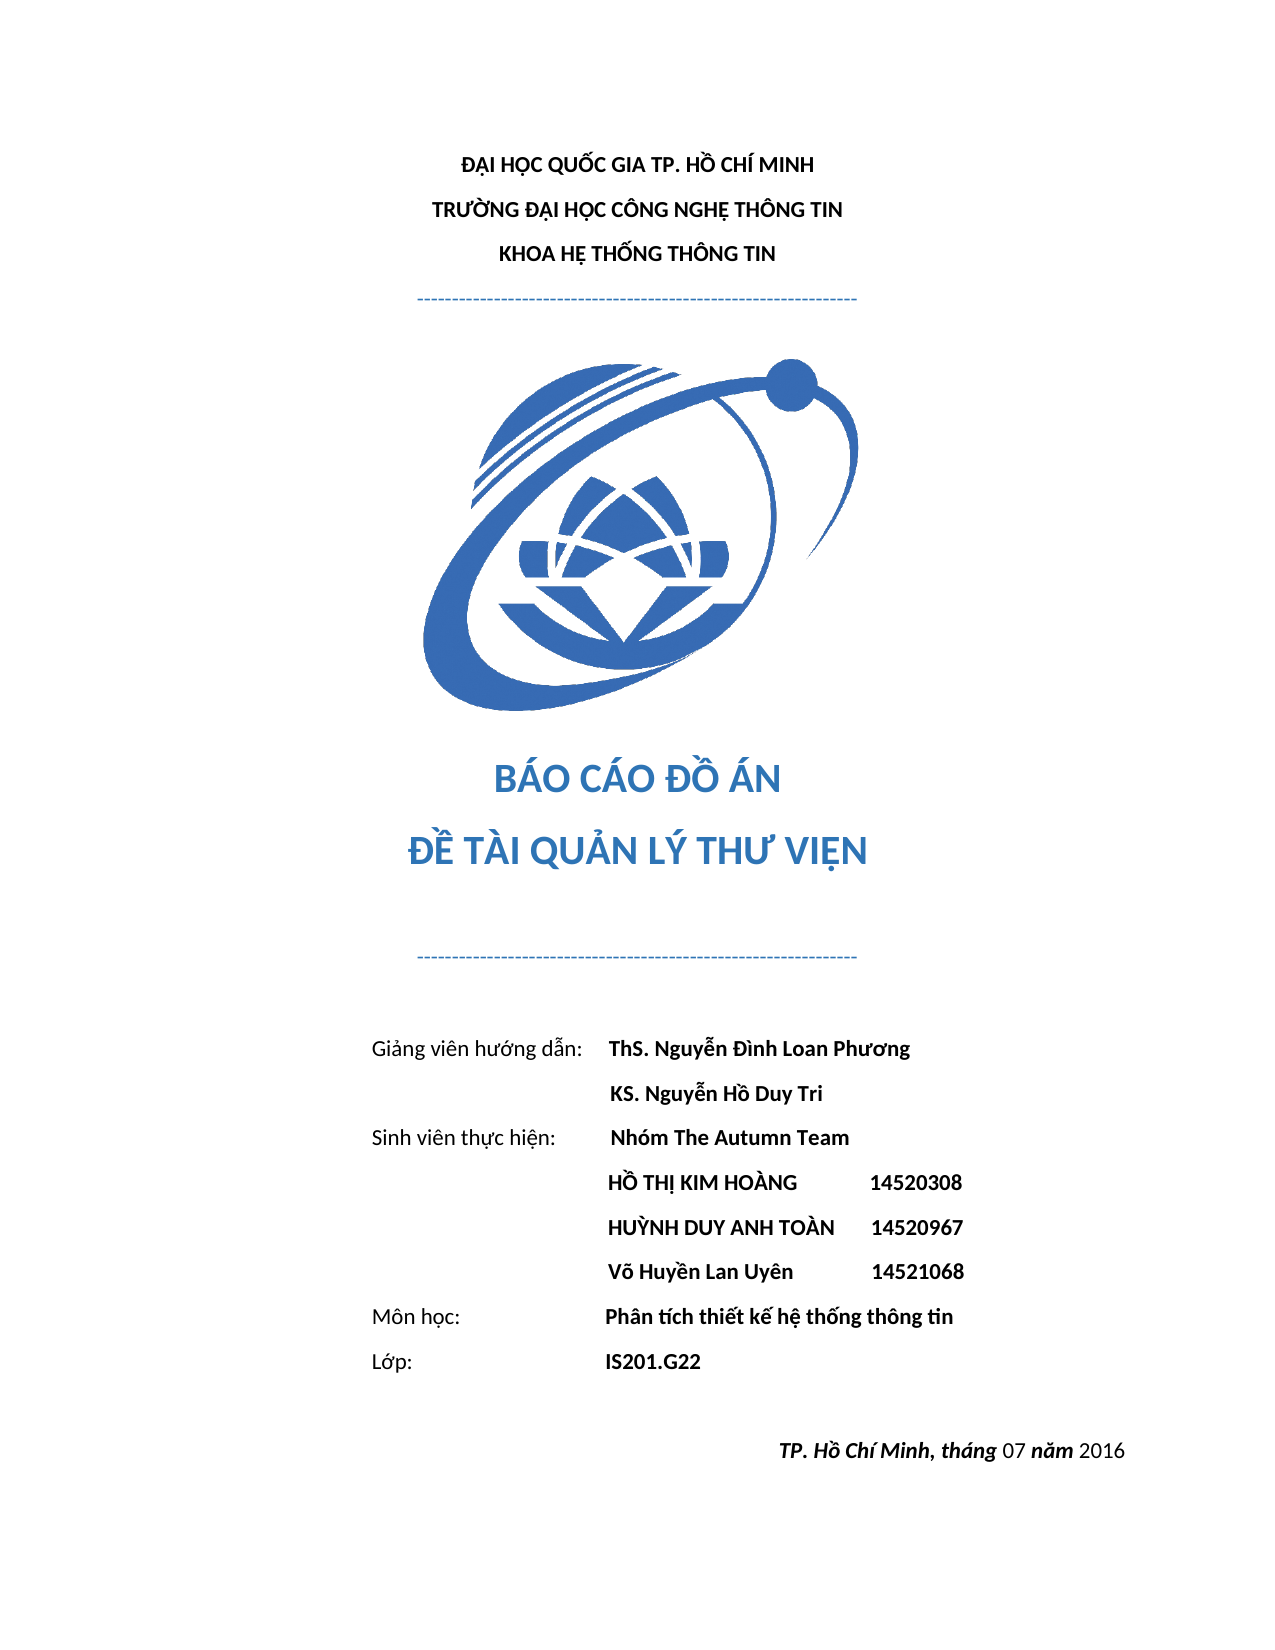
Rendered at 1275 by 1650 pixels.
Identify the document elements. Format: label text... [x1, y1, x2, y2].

text ĐỀ TÀI QUẢN LÝ THƯ VIỆN [150, 824, 1125, 875]
text HỒ THỊ KIM HOÀNG 14520308 [608, 1168, 1125, 1196]
text ĐẠI HỌC QUỐC GIA TP. HỒ CHÍ MINH [150, 150, 1125, 178]
picture [377, 331, 898, 734]
text KHOA HỆ THỐNG THÔNG TIN [150, 239, 1125, 267]
text BÁO CÁO ĐỒ ÁN [150, 752, 1125, 803]
text KS. Nguyễn Hồ Duy Tri [372, 1079, 1125, 1107]
text --------------------------------------------------------------- [150, 942, 1125, 971]
text Giảng viên hướng dẫn: ThS. Nguyễn Đình Loan Phương [372, 1034, 1125, 1062]
text Võ Huyền Lan Uyên 14521068 [608, 1257, 1125, 1286]
text Lớp: IS201.G22 [372, 1347, 1125, 1375]
text TRƯỜNG ĐẠI HỌC CÔNG NGHỆ THÔNG TIN [150, 195, 1125, 223]
text Môn học: Phân tích thiết kế hệ thống thông tin [372, 1302, 1125, 1330]
text --------------------------------------------------------------- [150, 284, 1125, 312]
text HUỲNH DUY ANH TOÀN 14520967 [608, 1213, 1125, 1241]
text Sinh viên thực hiện: Nhóm The Autumn Team [372, 1123, 1125, 1151]
text TP. Hồ Chí Minh, tháng 07 năm 2016 [372, 1436, 1125, 1464]
